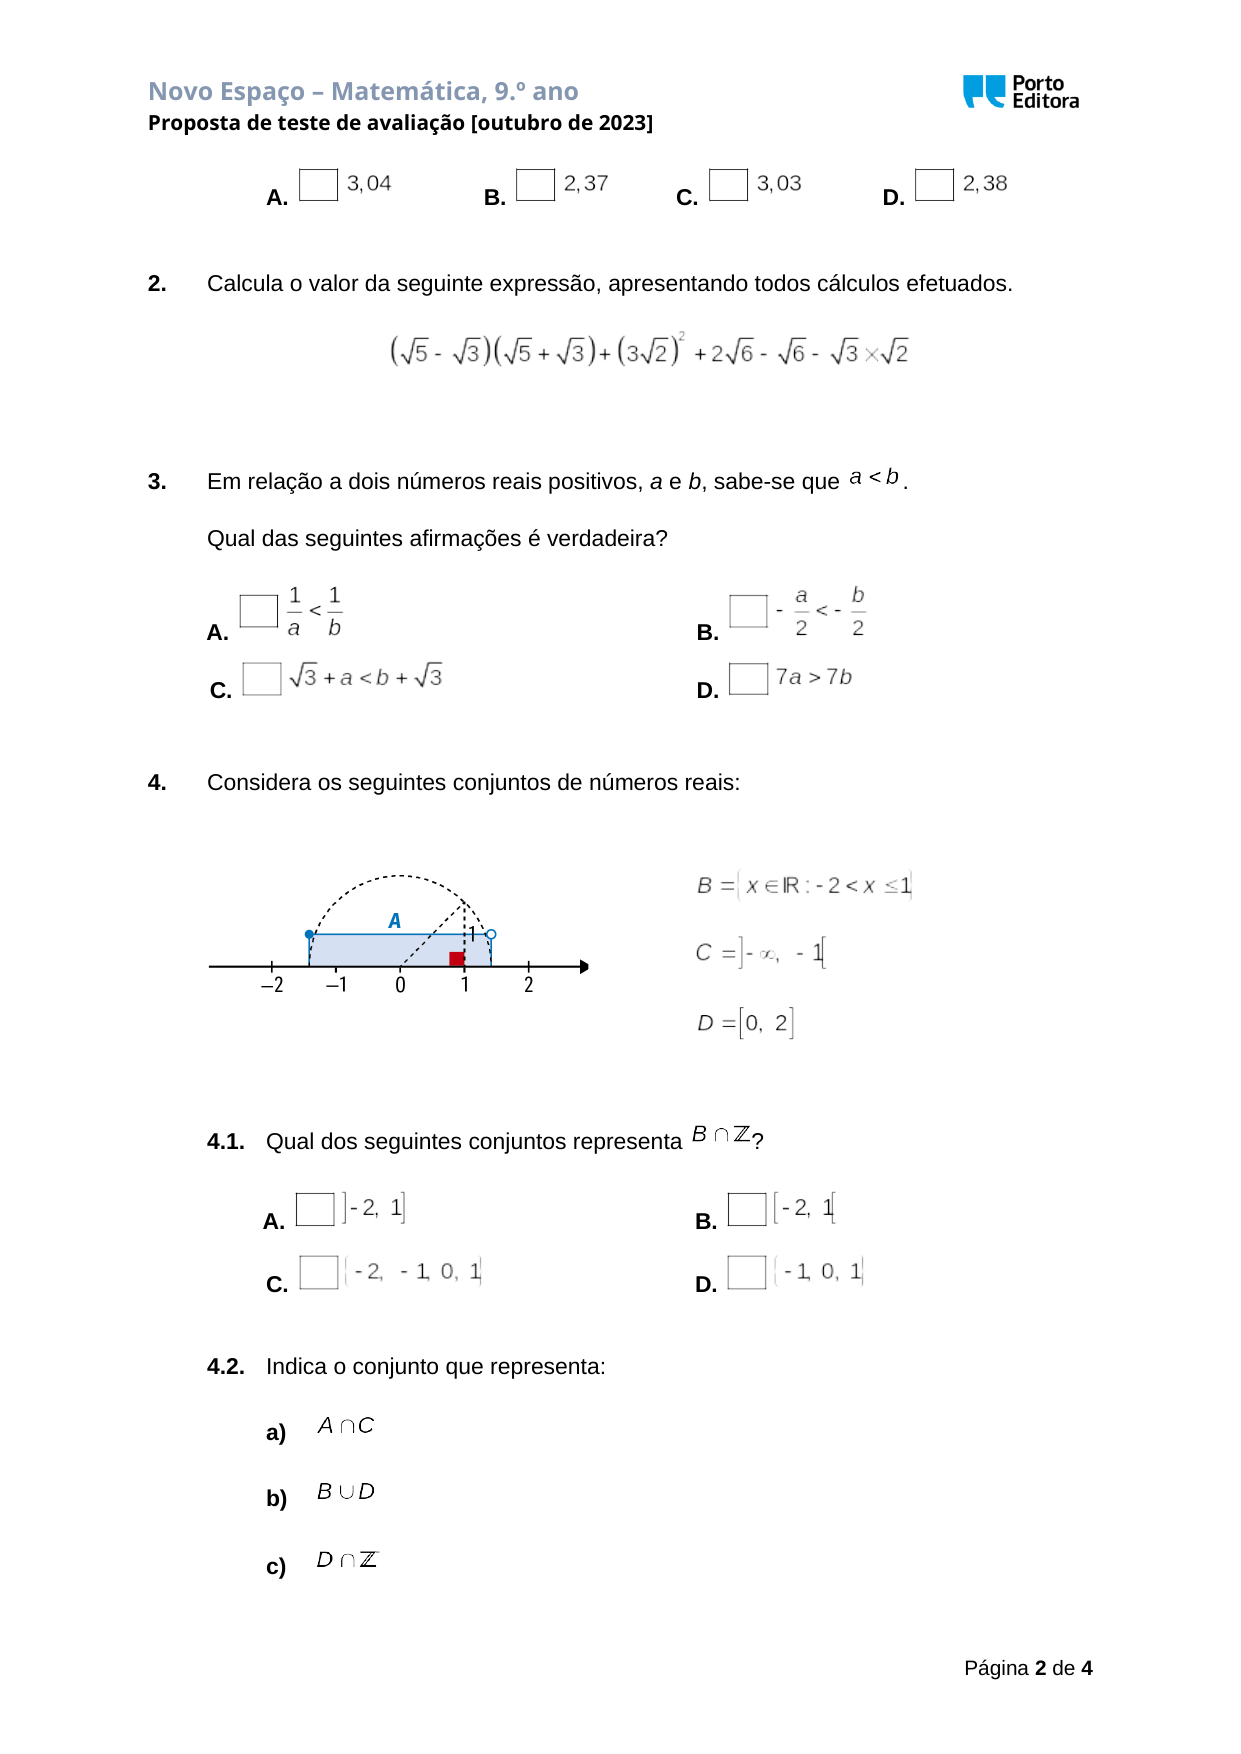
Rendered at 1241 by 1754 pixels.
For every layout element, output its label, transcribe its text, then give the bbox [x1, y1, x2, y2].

table_cell C. [251, 1252, 679, 1310]
table_header A. [251, 1184, 679, 1252]
table_header B. [472, 164, 664, 223]
picture [207, 874, 589, 1003]
picture [962, 73, 1082, 112]
text Indica o conjunto que representa: [207, 1353, 1092, 1380]
table_header B. [679, 1184, 1052, 1252]
table_header A. [251, 164, 472, 223]
list Considera os seguintes conjuntos de números reais: [148, 769, 1092, 796]
table_cell D. [679, 1252, 1052, 1310]
table_header D. [871, 164, 1092, 223]
text Qual dos seguintes conjuntos representa ? [207, 1118, 1092, 1154]
list Calcula o valor da seguinte expressão, apresentando todos cálculos efetuados. [148, 270, 1092, 296]
list Em relação a dois números reais positivos, a e b, sabe-se que . [148, 463, 1092, 495]
table_header C. [665, 164, 871, 223]
table_header B. [685, 581, 1078, 658]
table_header A. [192, 581, 685, 658]
table_cell D. [685, 658, 1078, 717]
list Qual das seguintes afirmações é verdadeira? [148, 524, 1092, 551]
table_cell C. [192, 658, 685, 717]
